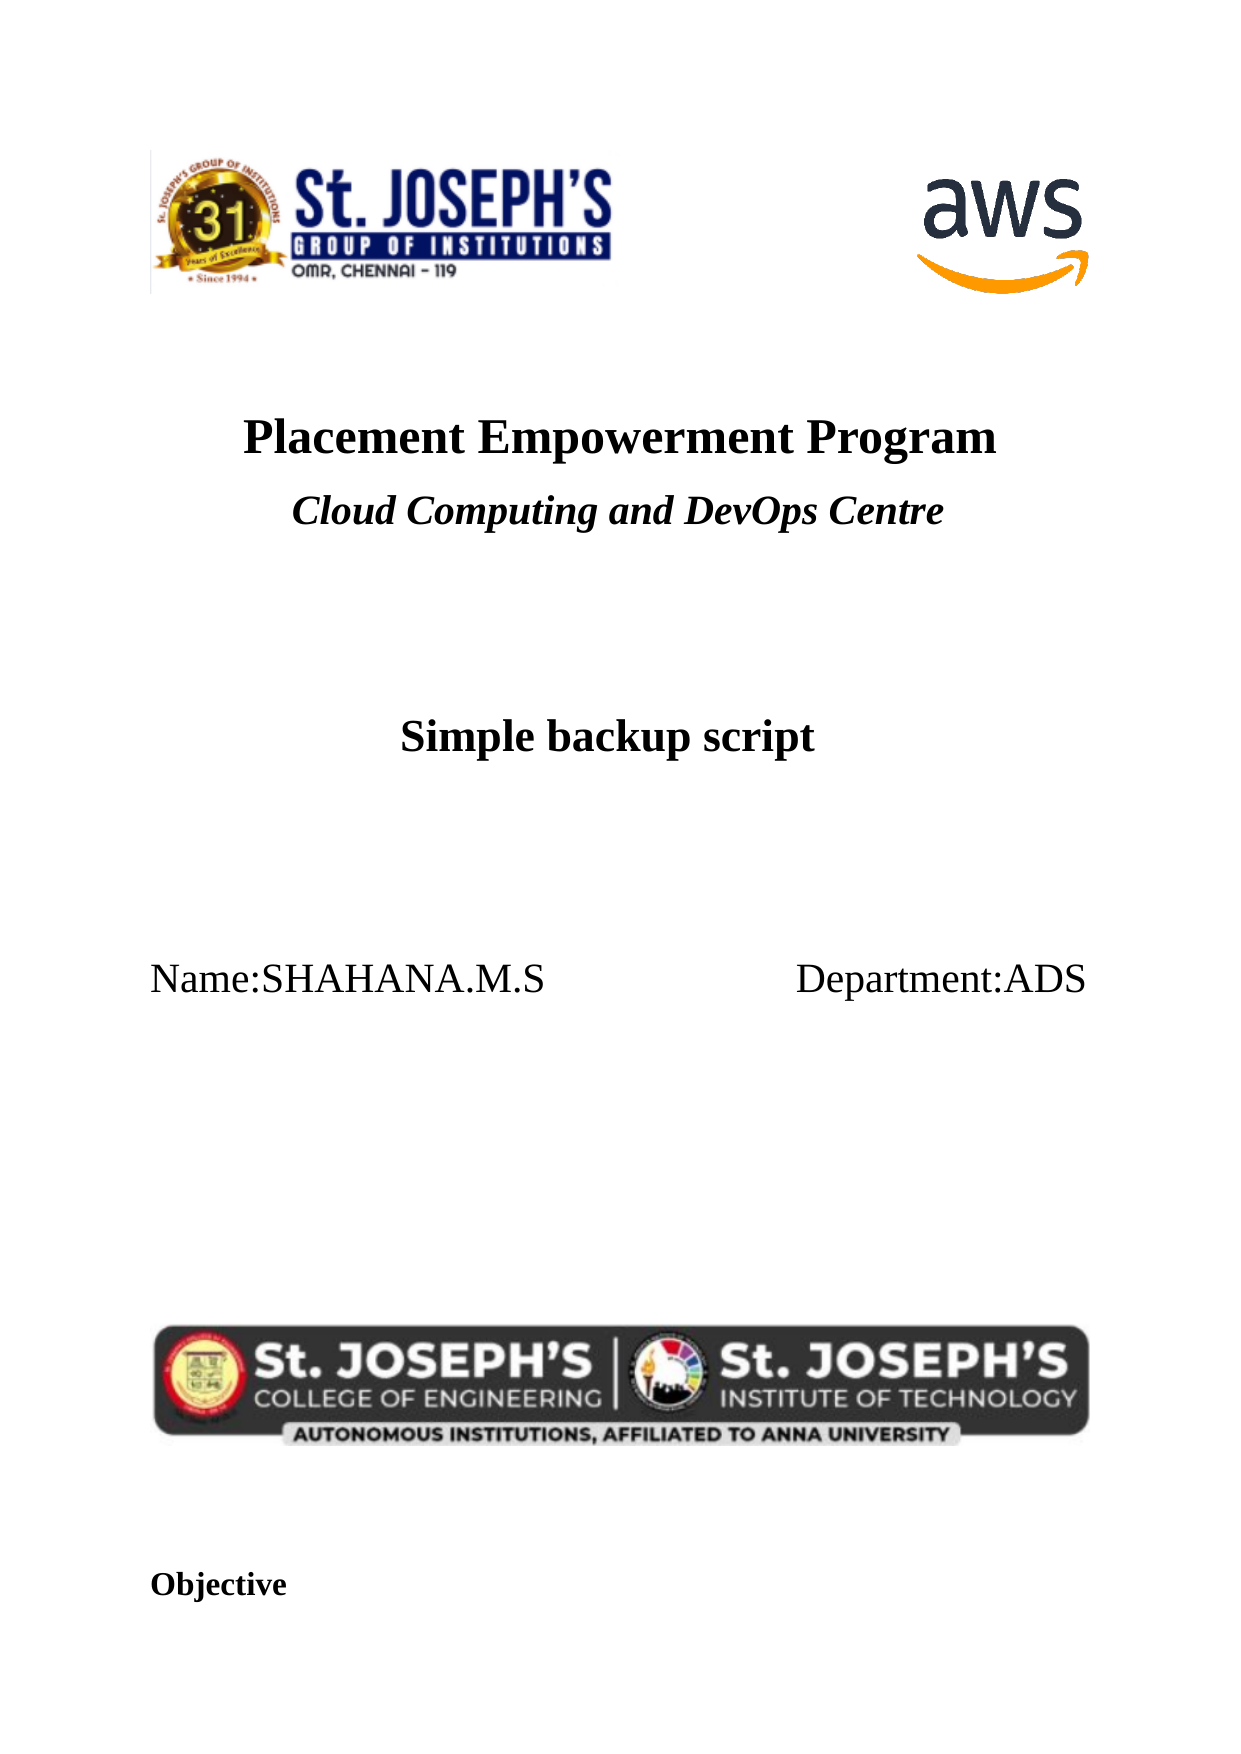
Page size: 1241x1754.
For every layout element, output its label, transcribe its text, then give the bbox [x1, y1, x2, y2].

text Name:SHAHANA.M.S Department:ADS [150, 954, 1090, 1002]
picture [150, 150, 622, 294]
picture [150, 1311, 1091, 1446]
text Cloud Computing and DevOps Centre [150, 485, 1090, 533]
picture [916, 178, 1089, 294]
text Placement Empowerment Program [150, 406, 1090, 464]
text Objective [150, 1564, 1090, 1602]
text Simple backup script [150, 708, 1090, 761]
